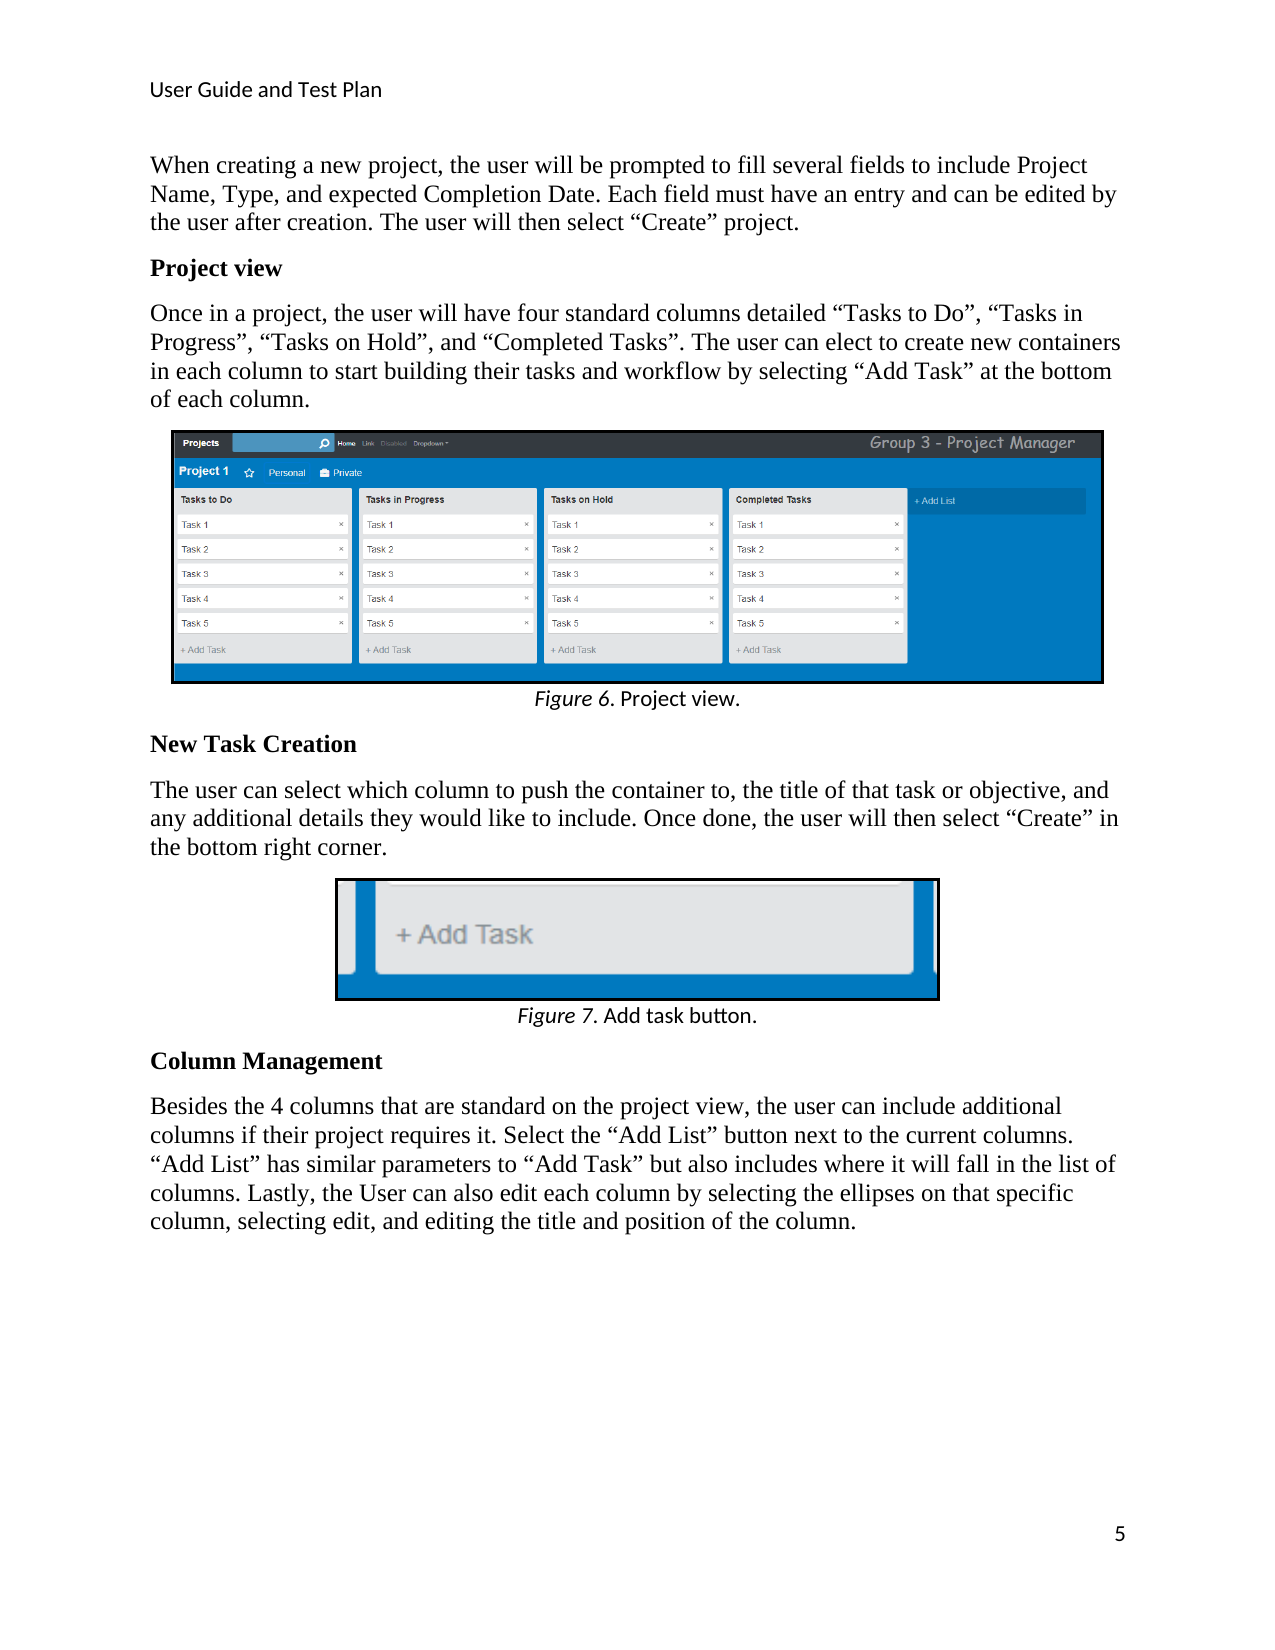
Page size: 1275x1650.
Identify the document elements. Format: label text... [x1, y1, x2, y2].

text Once in a project, the user will have four standard columns detailed “Tasks to Do”, “Tasks in Progress”, “Tasks on Hold”, and “Completed Tasks”. The user can elect to create new containers in each column to start building their tasks and workflow by selecting “Add Task” at the bottom of each column. [150, 298, 1125, 413]
text The user can select which column to push the container to, the title of that task or objective, and any additional details they would like to include. Once done, the user will then select “Create” in the bottom right corner. [150, 775, 1125, 861]
text Besides the 4 columns that are standard on the project view, the user can include additional columns if their project requires it. Select the “Add List” button next to the current columns. “Add List” has similar parameters to “Add Task” but also includes where it will fall in the list of columns. Lastly, the User can also edit each column by selecting the ellipses on that specific column, selecting edit, and editing the title and position of the column. [150, 1091, 1125, 1235]
text Figure 7. Add task button. [150, 878, 1125, 1029]
text Project view [150, 253, 1125, 282]
text Figure 6. Project view. [150, 430, 1125, 713]
text Column Management [150, 1046, 1125, 1075]
text When creating a new project, the user will be prompted to fill several fields to include Project Name, Type, and expected Completion Date. Each field must have an entry and can be edited by the user after creation. The user will then select “Create” project. [150, 150, 1125, 236]
text New Task Creation [150, 729, 1125, 758]
